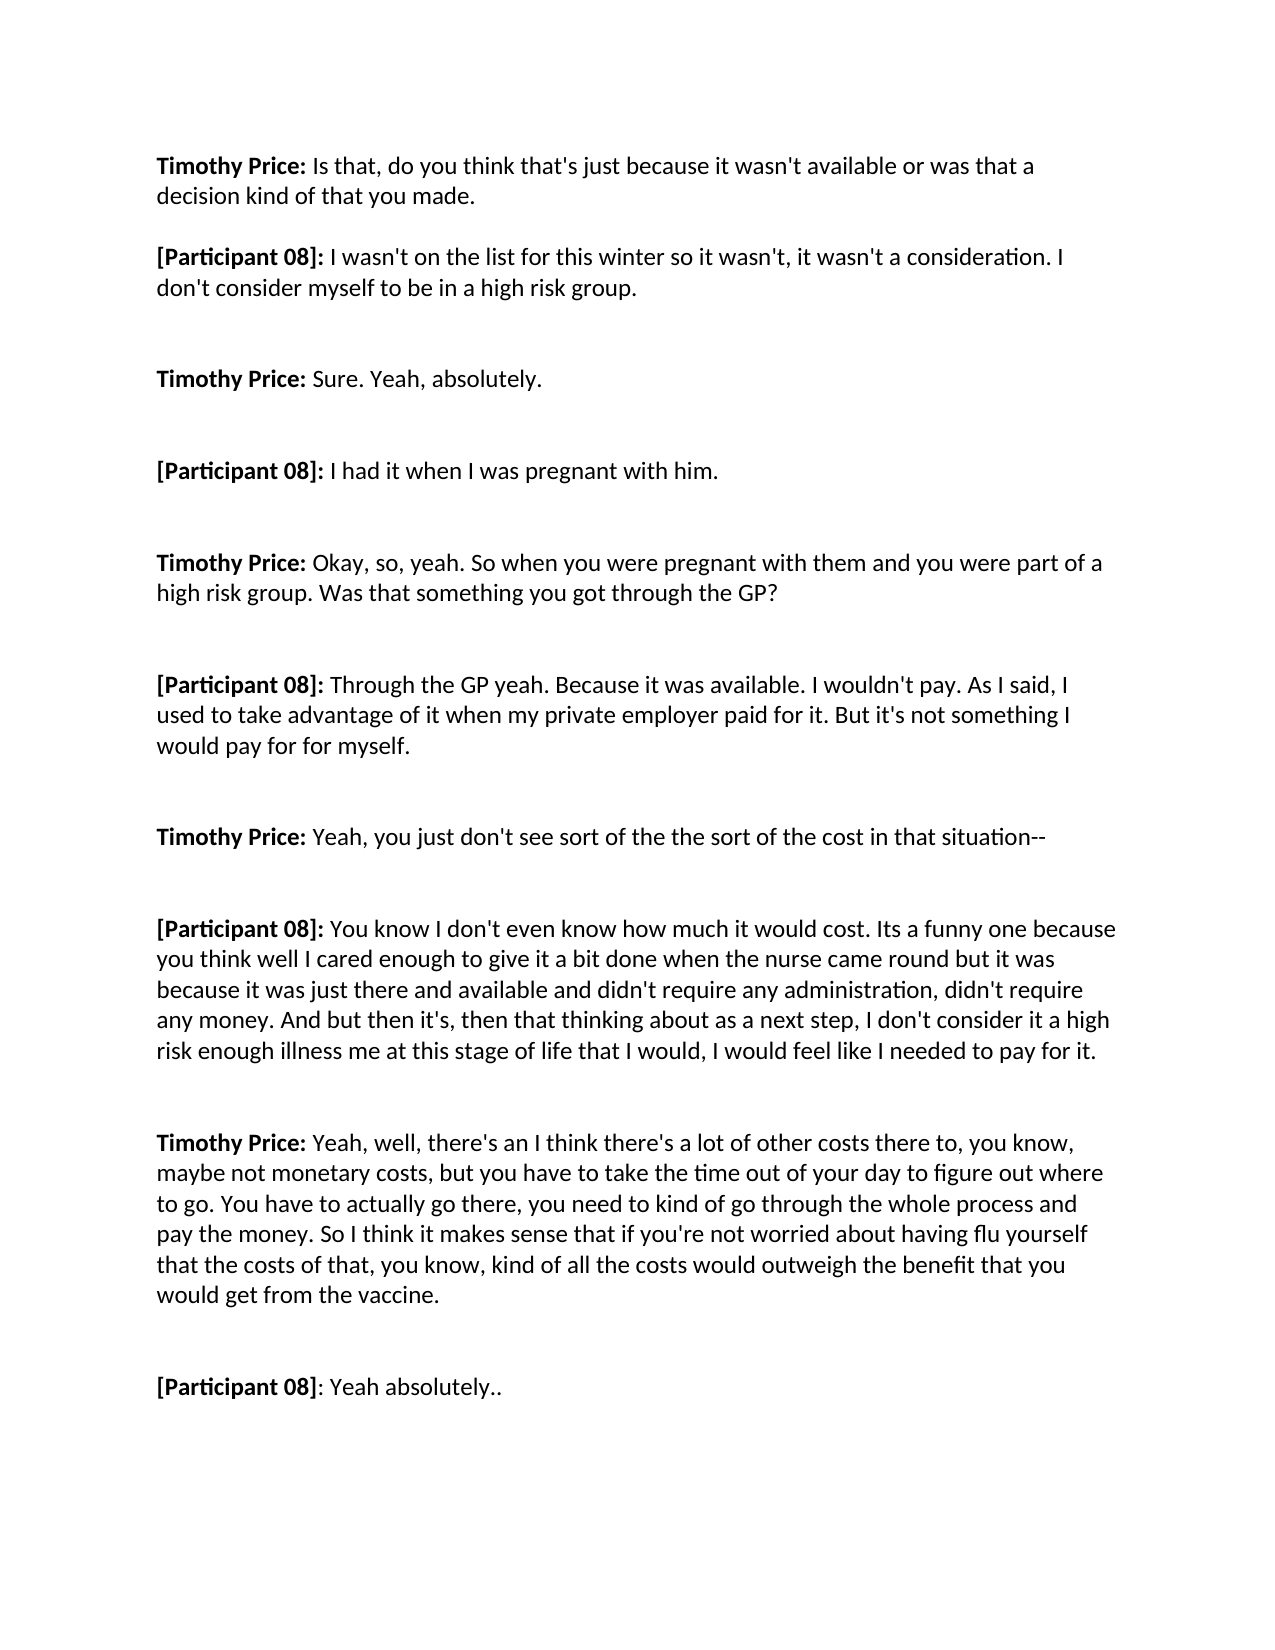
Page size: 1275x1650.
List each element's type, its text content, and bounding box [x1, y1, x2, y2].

text Timothy Price: Is that, do you think that's just because it wasn't available or was that a decision kind of that you made. [156, 150, 1118, 211]
text Timothy Price: Sure. Yeah, absolutely. [156, 364, 1118, 394]
text [Participant 08]: I had it when I was pregnant with him. [156, 455, 1118, 486]
text [Participant 08]: Through the GP yeah. Because it was available. I wouldn't pay. As I said, I used to take advantage of it when my private employer paid for it. But it's not something I would pay for for myself. [156, 669, 1118, 760]
text [Participant 08]: Yeah absolutely.. [156, 1371, 1118, 1401]
text Timothy Price: Yeah, well, there's an I think there's a lot of other costs there to, you know, maybe not monetary costs, but you have to take the time out of your day to figure out where to go. You have to actually go there, you need to kind of go through the whole process and pay the money. So I think it makes sense that if you're not worried about having flu yourself that the costs of that, you know, kind of all the costs would outweigh the benefit that you would get from the vaccine. [156, 1127, 1118, 1310]
text Timothy Price: Yeah, you just don't see sort of the the sort of the cost in that situation-- [156, 821, 1118, 852]
text [Participant 08]: You know I don't even know how much it would cost. Its a funny one because you think well I cared enough to give it a bit done when the nurse came round but it was because it was just there and available and didn't require any administration, didn't require any money. And but then it's, then that thinking about as a next step, I don't consider it a high risk enough illness me at this stage of life that I would, I would feel like I needed to pay for it. [156, 913, 1118, 1066]
text Timothy Price: Okay, so, yeah. So when you were pregnant with them and you were part of a high risk group. Was that something you got through the GP? [156, 547, 1118, 608]
text [Participant 08]: I wasn't on the list for this winter so it wasn't, it wasn't a consideration. I don't consider myself to be in a high risk group. [156, 242, 1118, 303]
